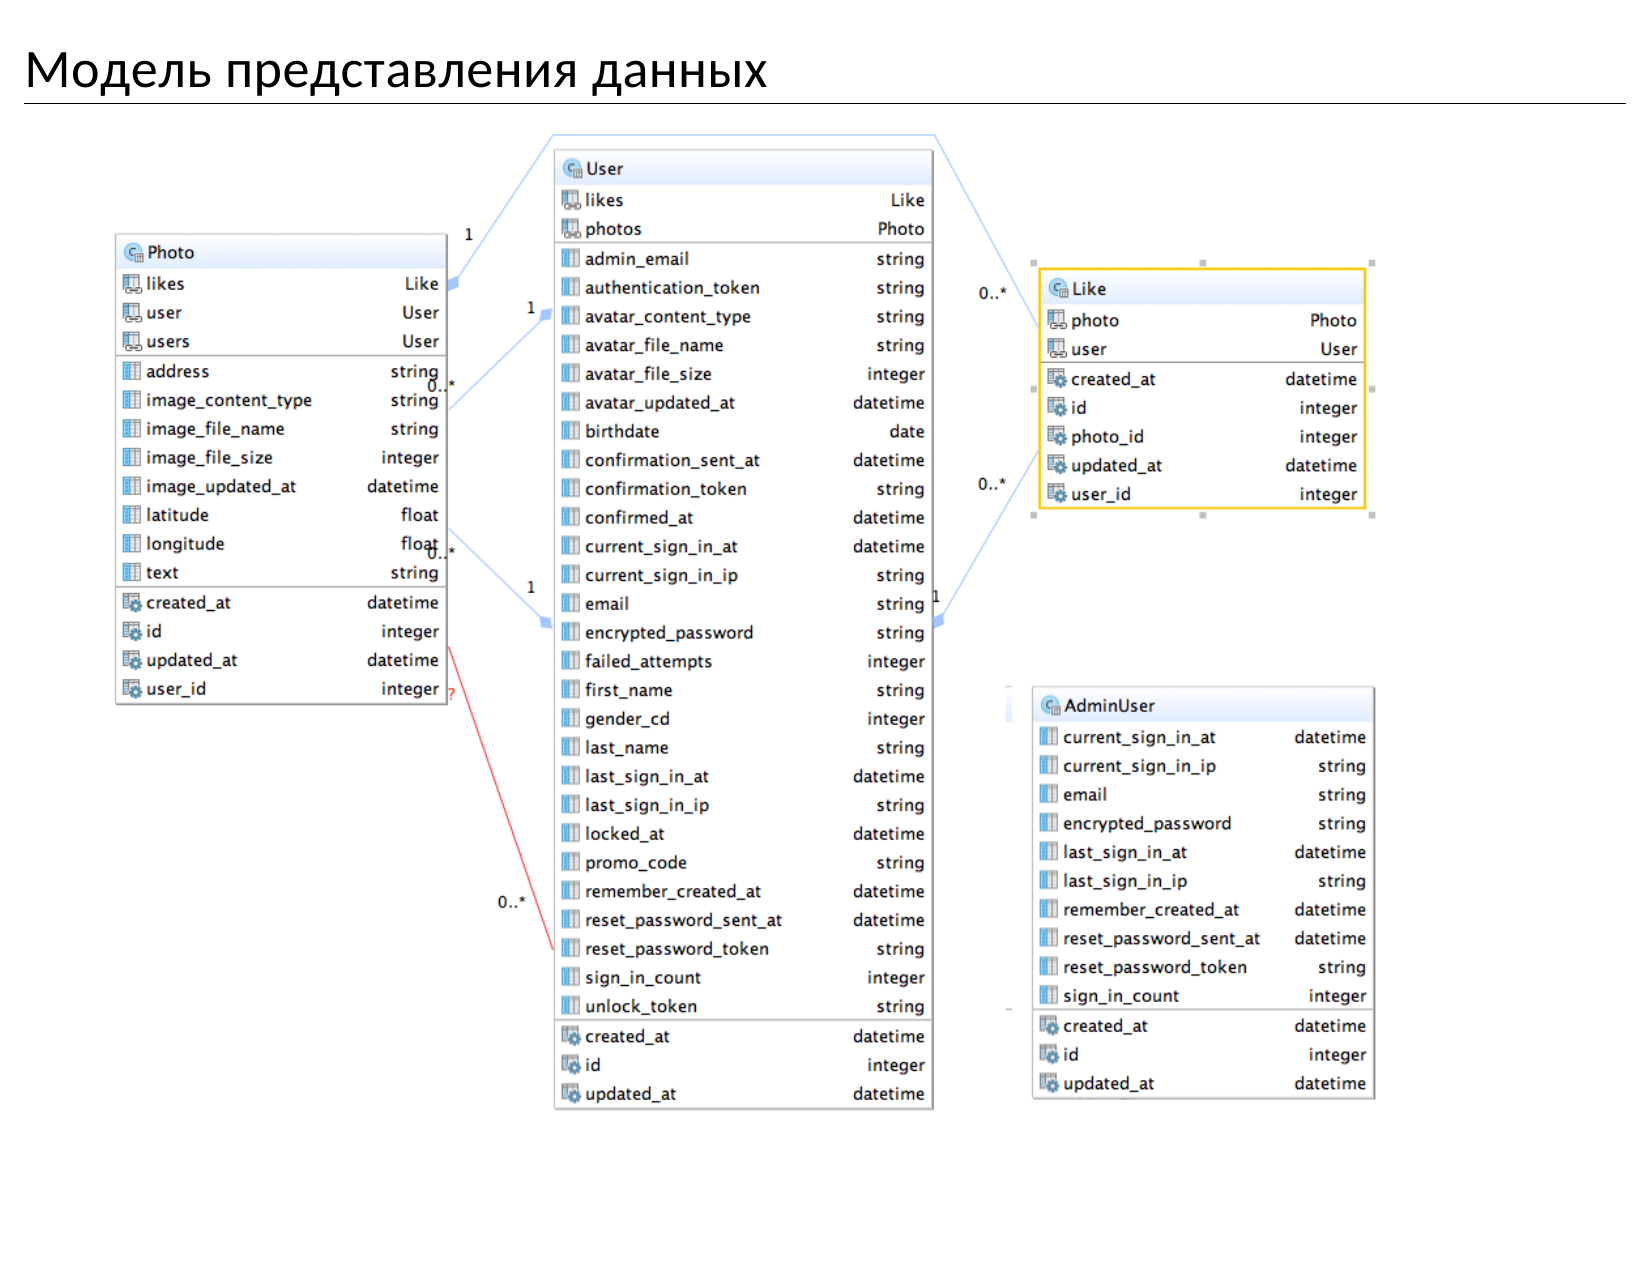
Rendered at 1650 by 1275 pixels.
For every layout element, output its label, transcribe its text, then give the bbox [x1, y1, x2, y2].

picture [98, 125, 1398, 1130]
title Модель представления данных [24, 35, 1626, 103]
